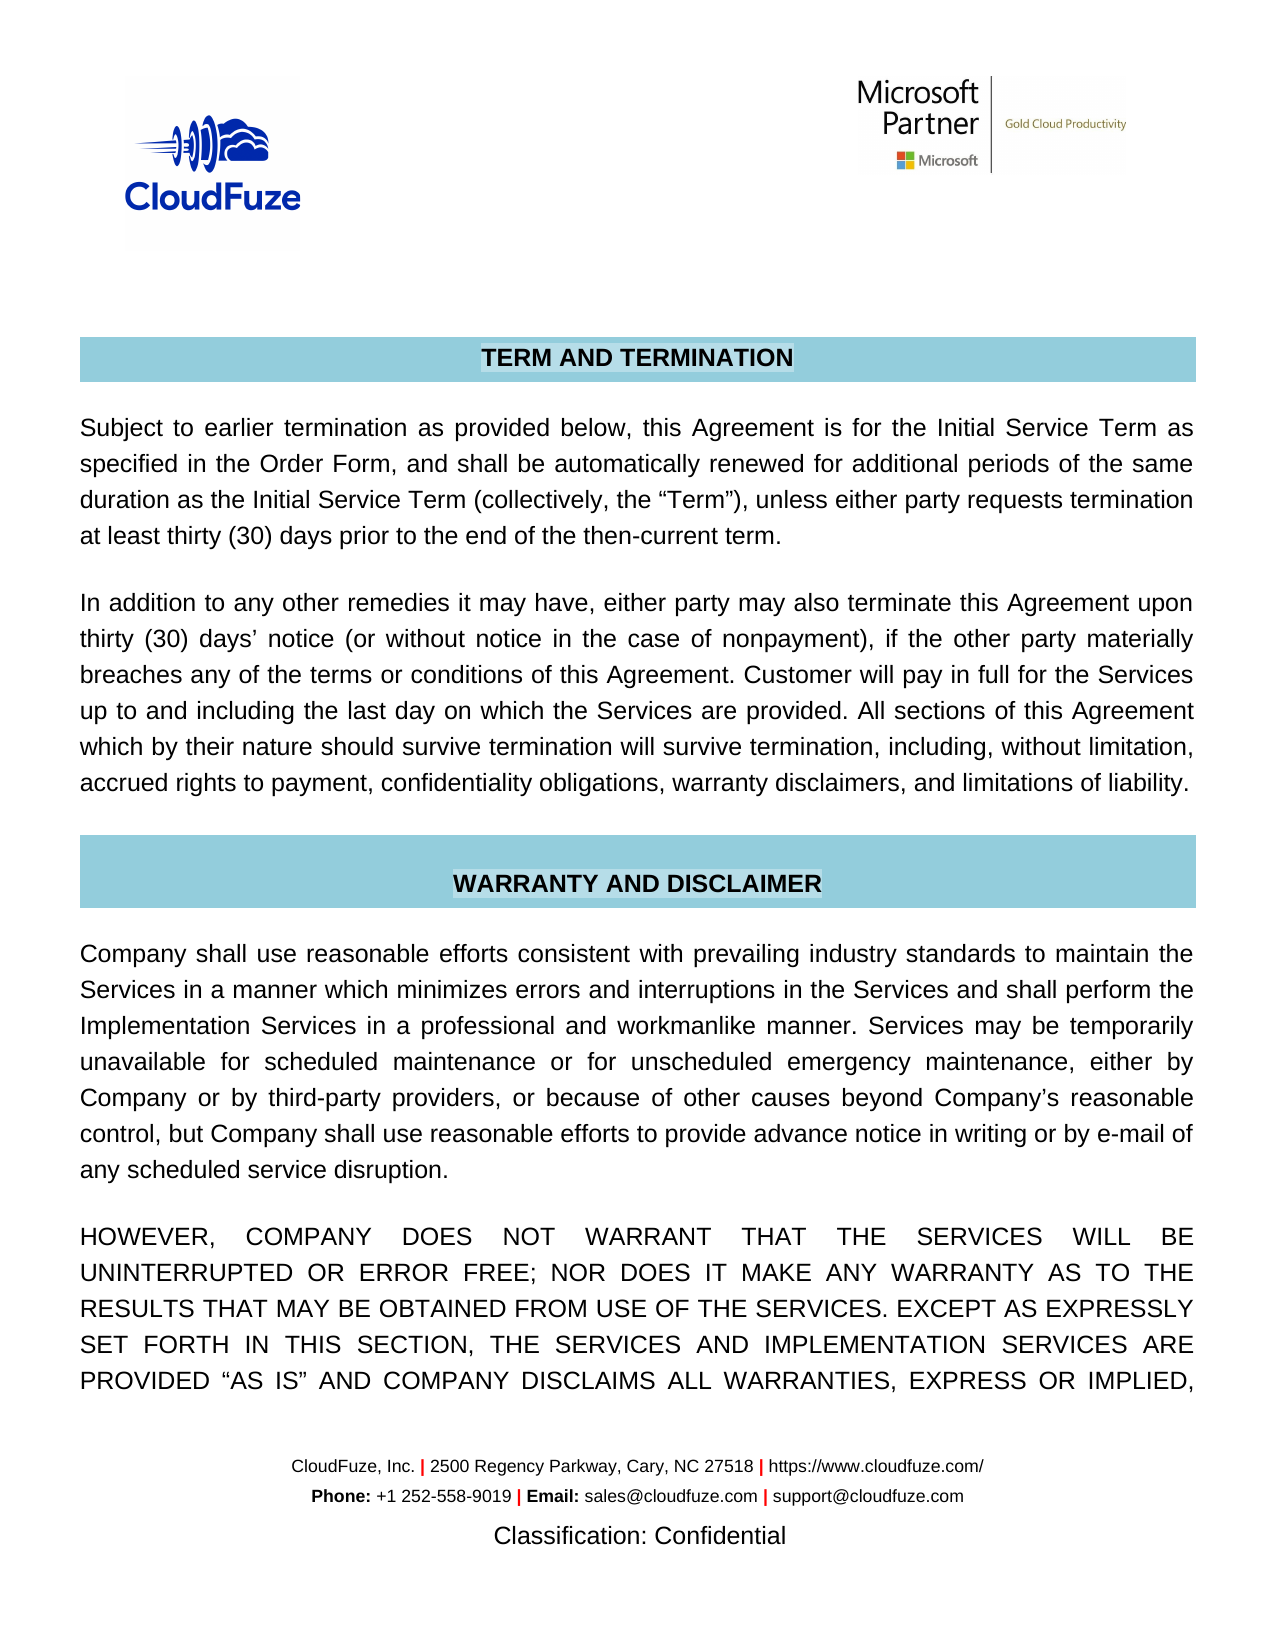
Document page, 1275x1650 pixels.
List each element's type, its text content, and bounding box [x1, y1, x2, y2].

text Subject to earlier termination as provided below, this Agreement is for the Initial Service Term as specified in the Order Form, and shall be automatically renewed for additional periods of the same duration as the Initial Service Term (collectively, the “Term”), unless either party requests termination at least thirty (30) days prior to the end of the then-current term. [79, 413, 1196, 550]
text In addition to any other remedies it may have, either party may also terminate this Agreement upon thirty (30) days’ notice (or without notice in the case of nonpayment), if the other party materially breaches any of the terms or conditions of this Agreement. Customer will pay in full for the Services up to and including the last day on which the Services are provided. All sections of this Agreement which by their nature should survive termination will survive termination, including, without limitation, accrued rights to payment, confidentiality obligations, warranty disclaimers, and limitations of liability. [79, 588, 1196, 797]
table_header WARRANTY AND DISCLAIMER [80, 835, 1196, 908]
picture [857, 76, 1127, 175]
text Company shall use reasonable efforts consistent with prevailing industry standards to maintain the Services in a manner which minimizes errors and interruptions in the Services and shall perform the Implementation Services in a professional and workmanlike manner. Services may be temporarily unavailable for scheduled maintenance or for unscheduled emergency maintenance, either by Company or by third-party providers, or because of other causes beyond Company’s reasonable control, but Company shall use reasonable efforts to provide advance notice in writing or by e-mail of any scheduled service disruption. [79, 939, 1196, 1183]
table_header TERM AND TERMINATION [80, 337, 1196, 382]
picture [125, 76, 301, 251]
